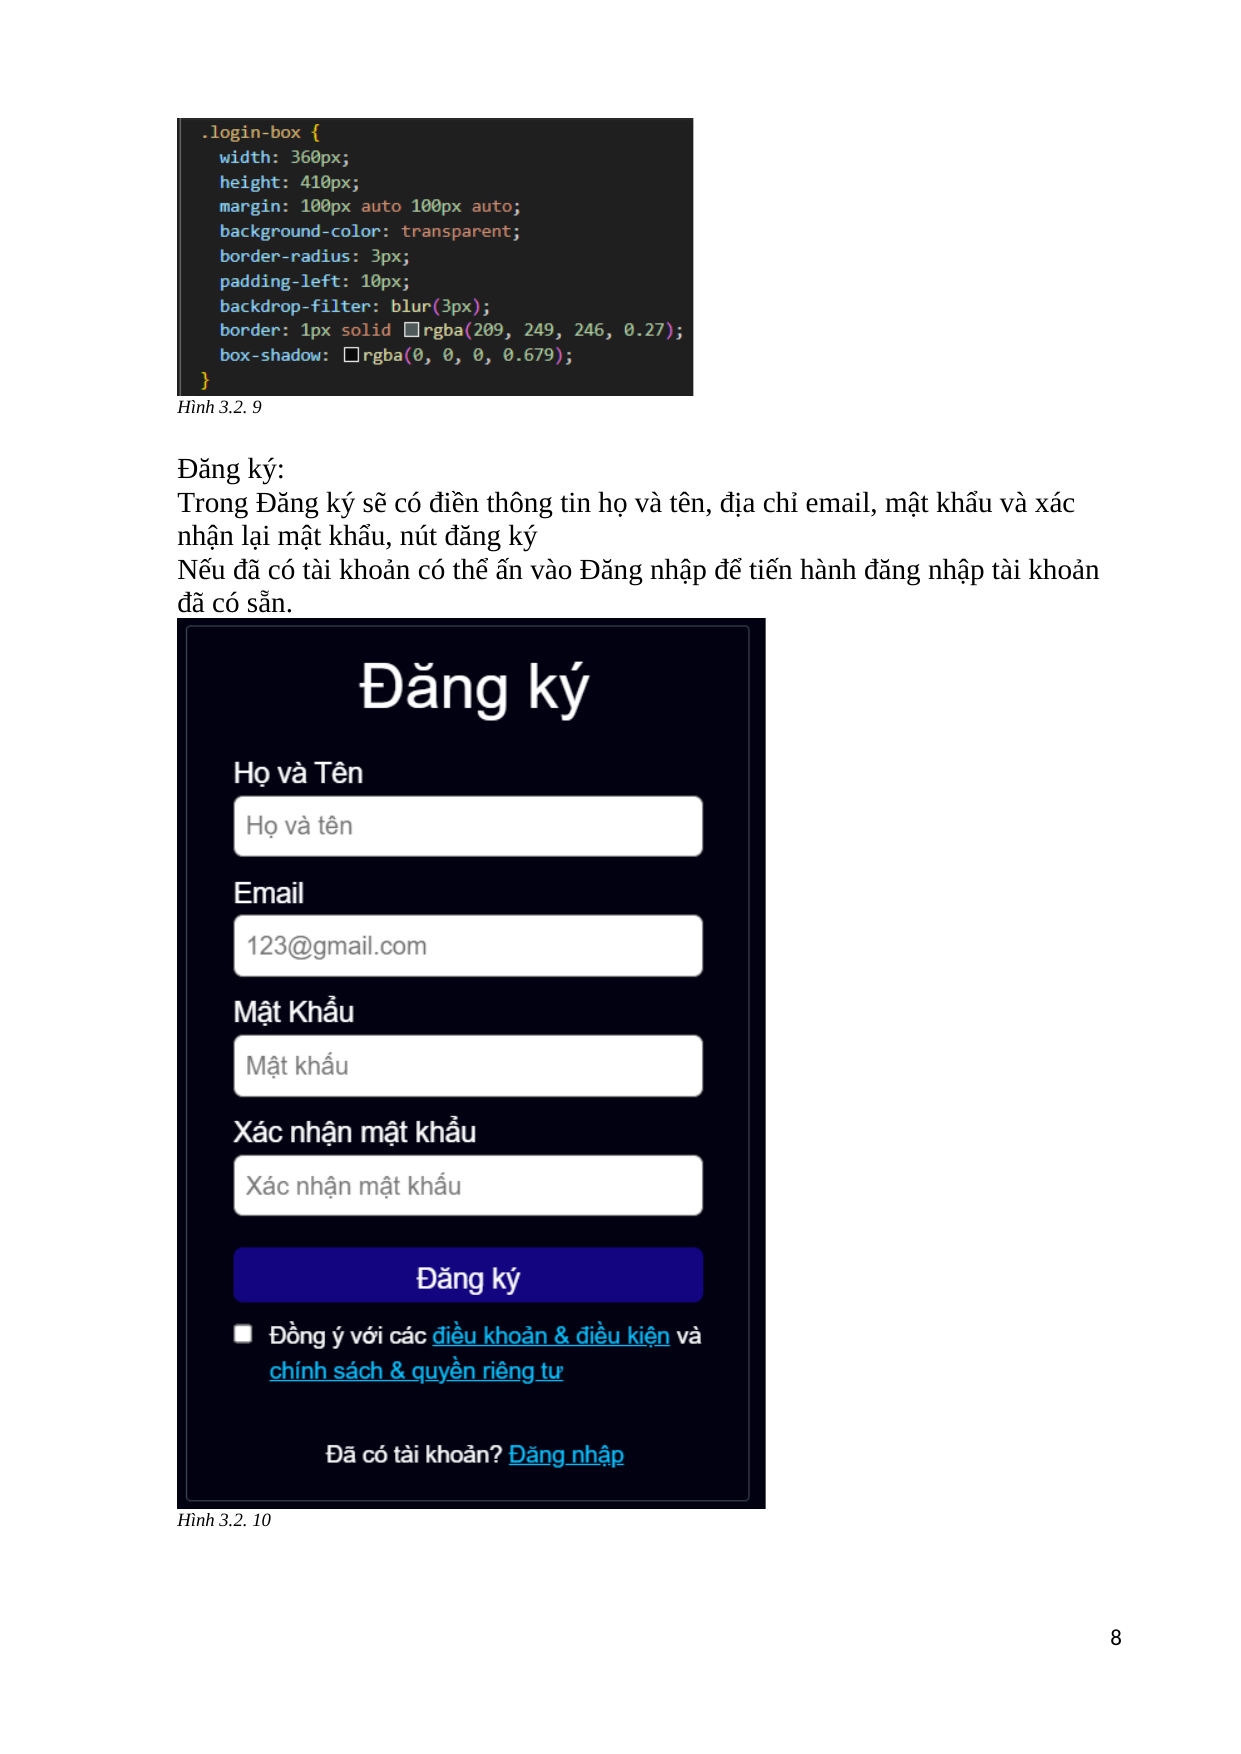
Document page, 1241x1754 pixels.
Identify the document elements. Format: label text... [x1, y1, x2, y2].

text Hình 3.2. 10 [177, 1509, 1122, 1531]
text Hình 3.2. 9 [177, 396, 1122, 418]
picture [177, 118, 694, 396]
text Nếu đã có tài khoản có thể ấn vào Đăng nhập để tiến hành đăng nhập tài khoản đã có sẵn. [177, 552, 1122, 619]
text Trong Đăng ký sẽ có điền thông tin họ và tên, địa chỉ email, mật khẩu và xác nhận lại mật khẩu, nút đăng ký [177, 485, 1122, 552]
text Đăng ký: [177, 451, 1122, 485]
picture [177, 618, 766, 1509]
